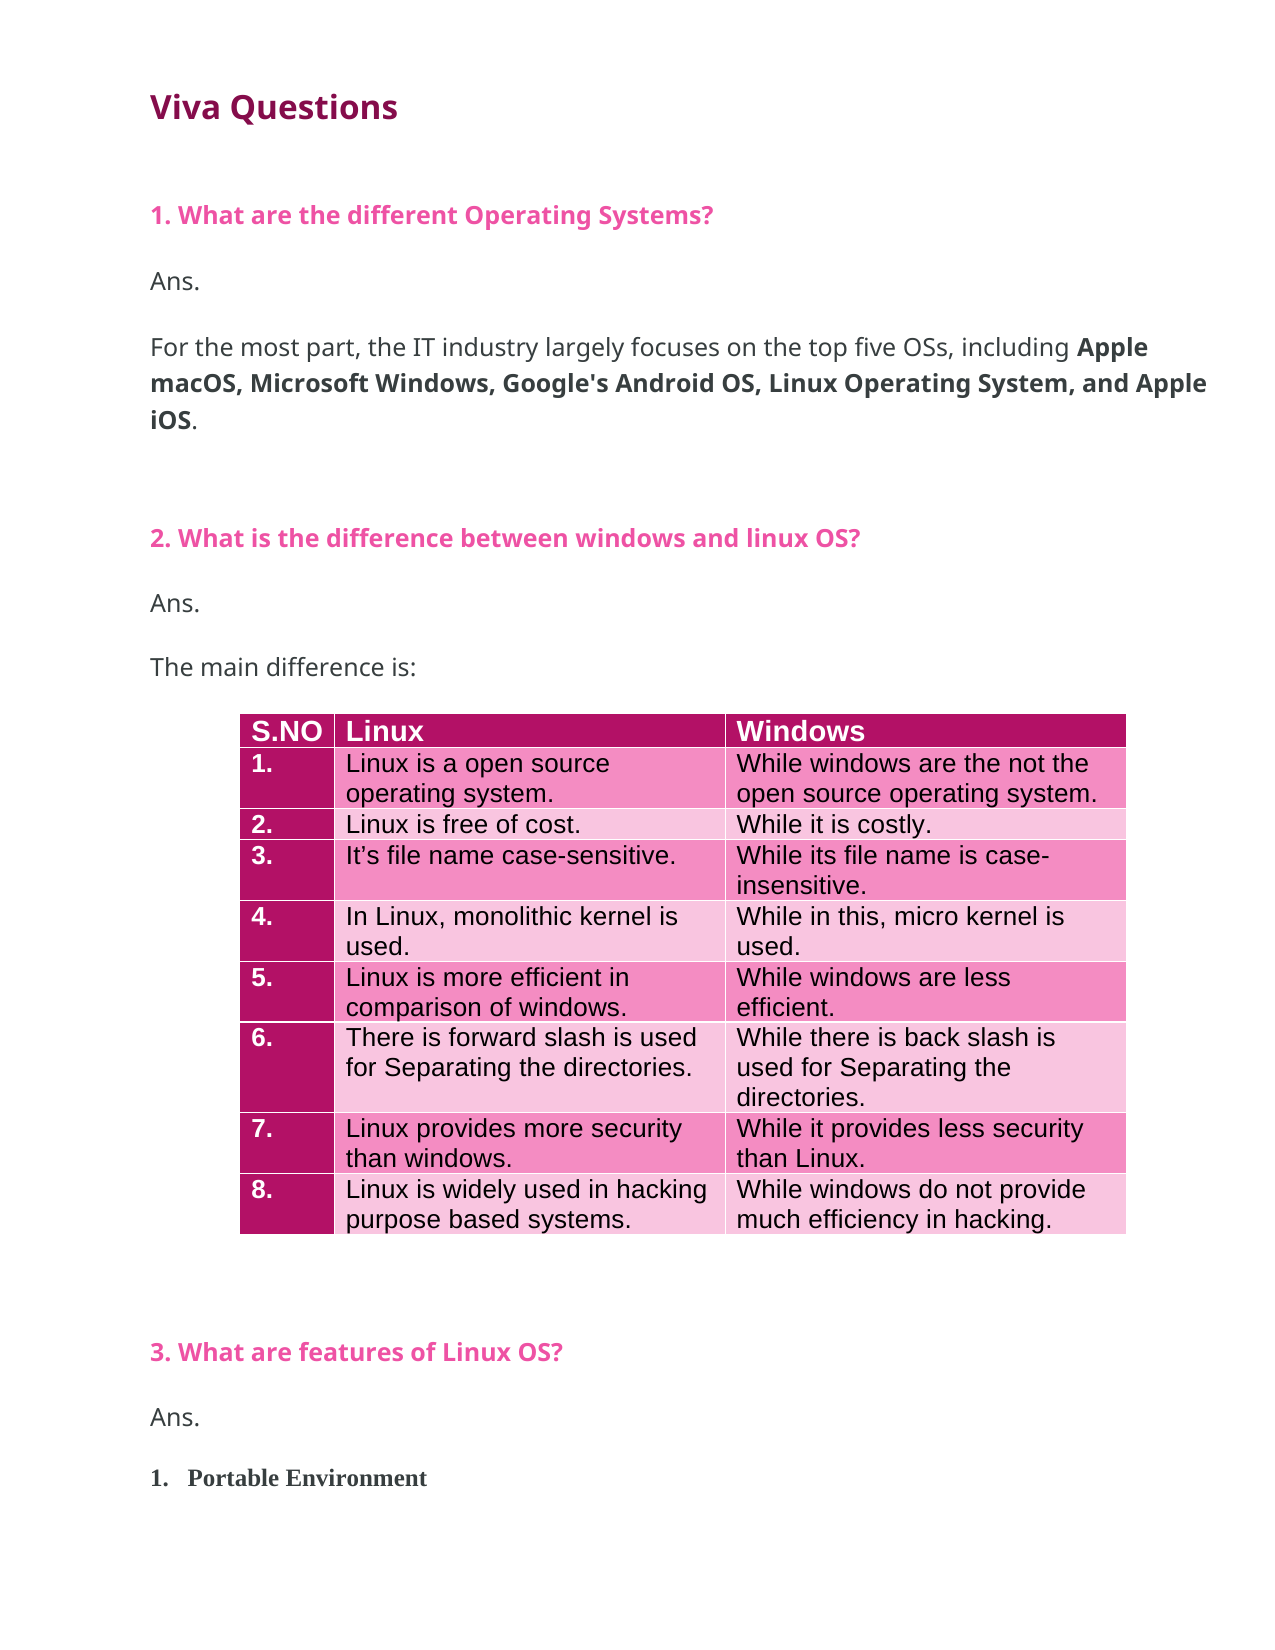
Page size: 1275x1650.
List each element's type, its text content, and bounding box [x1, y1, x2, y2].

table_cell Linux is a open source operating system. [335, 748, 725, 808]
subtitle Viva Questions [150, 84, 1216, 129]
text 1. Portable Environment [150, 1463, 1216, 1492]
table_cell 8. [240, 1174, 334, 1234]
table_header S.NO [240, 714, 334, 747]
table_cell 1. [240, 748, 334, 808]
table_cell There is forward slash is used for Separating the directories. [335, 1023, 725, 1112]
table_cell Linux is widely used in hacking purpose based systems. [335, 1174, 725, 1234]
table_cell 4. [240, 901, 334, 961]
table_cell In Linux, monolithic kernel is used. [335, 901, 725, 961]
table_cell 6. [240, 1023, 334, 1112]
subtitle 2. What is the difference between windows and linux OS? [150, 520, 1216, 554]
subtitle 1. What are the different Operating Systems? [150, 198, 1216, 232]
table_cell While it is costly. [726, 809, 1126, 839]
table_cell While windows are the not the open source operating system. [726, 748, 1126, 808]
table_cell 2. [240, 809, 334, 839]
table_cell While in this, micro kernel is used. [726, 901, 1126, 961]
table_cell 3. [240, 840, 334, 900]
table_cell Linux provides more security than windows. [335, 1113, 725, 1173]
table_cell Linux is more efficient in comparison of windows. [335, 962, 725, 1021]
table_cell While there is back slash is used for Separating the directories. [726, 1023, 1126, 1112]
table_cell While windows are less efficient. [726, 962, 1126, 1021]
table_header Linux [335, 714, 725, 747]
text Ans. [150, 1400, 1216, 1434]
text The main difference is: [150, 649, 1216, 683]
text Ans. [150, 264, 1216, 298]
table_cell While it provides less security than Linux. [726, 1113, 1126, 1173]
table_cell While its file name is case-insensitive. [726, 840, 1126, 900]
table_cell Linux is free of cost. [335, 809, 725, 839]
subtitle 3. What are features of Linux OS? [150, 1334, 1216, 1368]
table_cell It’s file name case-sensitive. [335, 840, 725, 900]
table_cell 5. [240, 962, 334, 1021]
text Ans. [150, 586, 1216, 620]
subtitle For the most part, the IT industry largely focuses on the top five OSs, including Apple macOS, Microsoft Windows, Google's Android OS, Linux Operating System, and Apple iOS. [150, 329, 1216, 437]
table_header Windows [726, 714, 1126, 747]
table_cell While windows do not provide much efficiency in hacking. [726, 1174, 1126, 1234]
table_cell 7. [240, 1113, 334, 1173]
